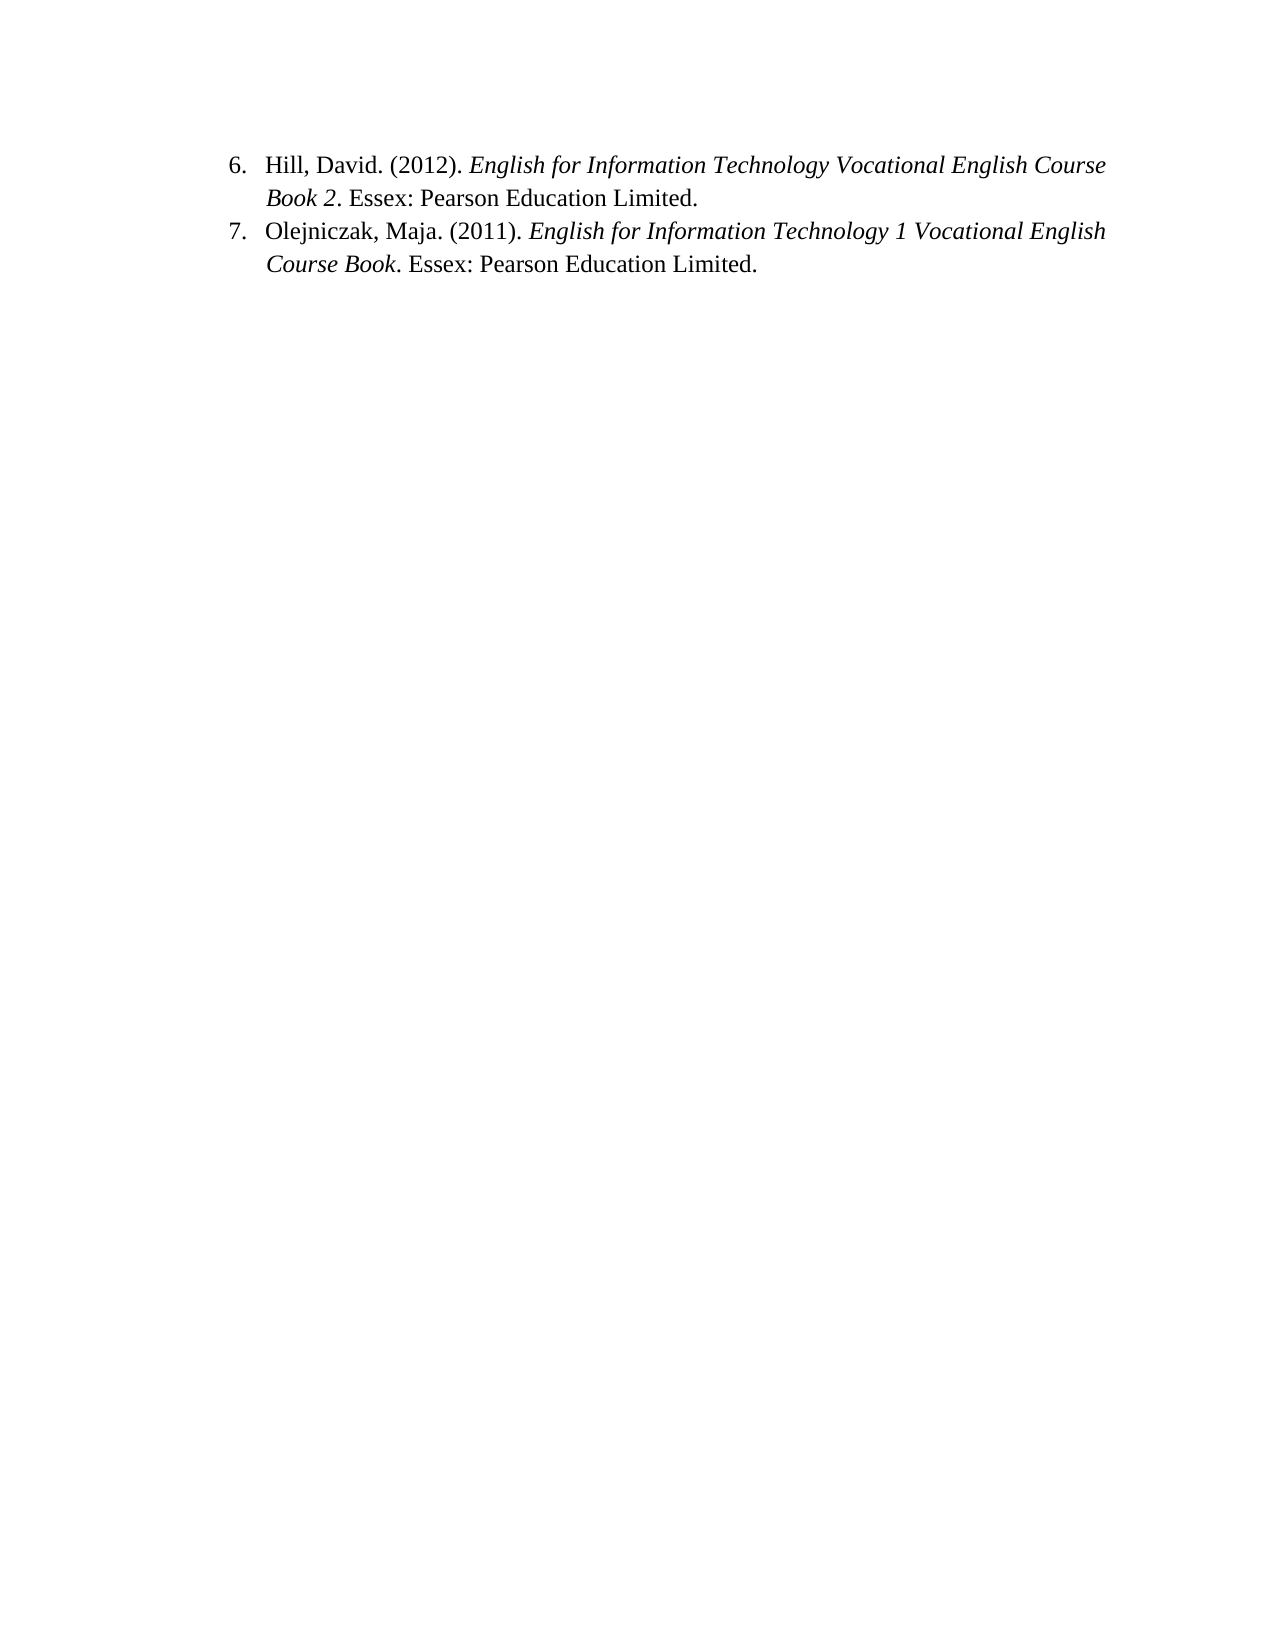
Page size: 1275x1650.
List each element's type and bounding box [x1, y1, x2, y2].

table_cell [180, 150, 1151, 282]
